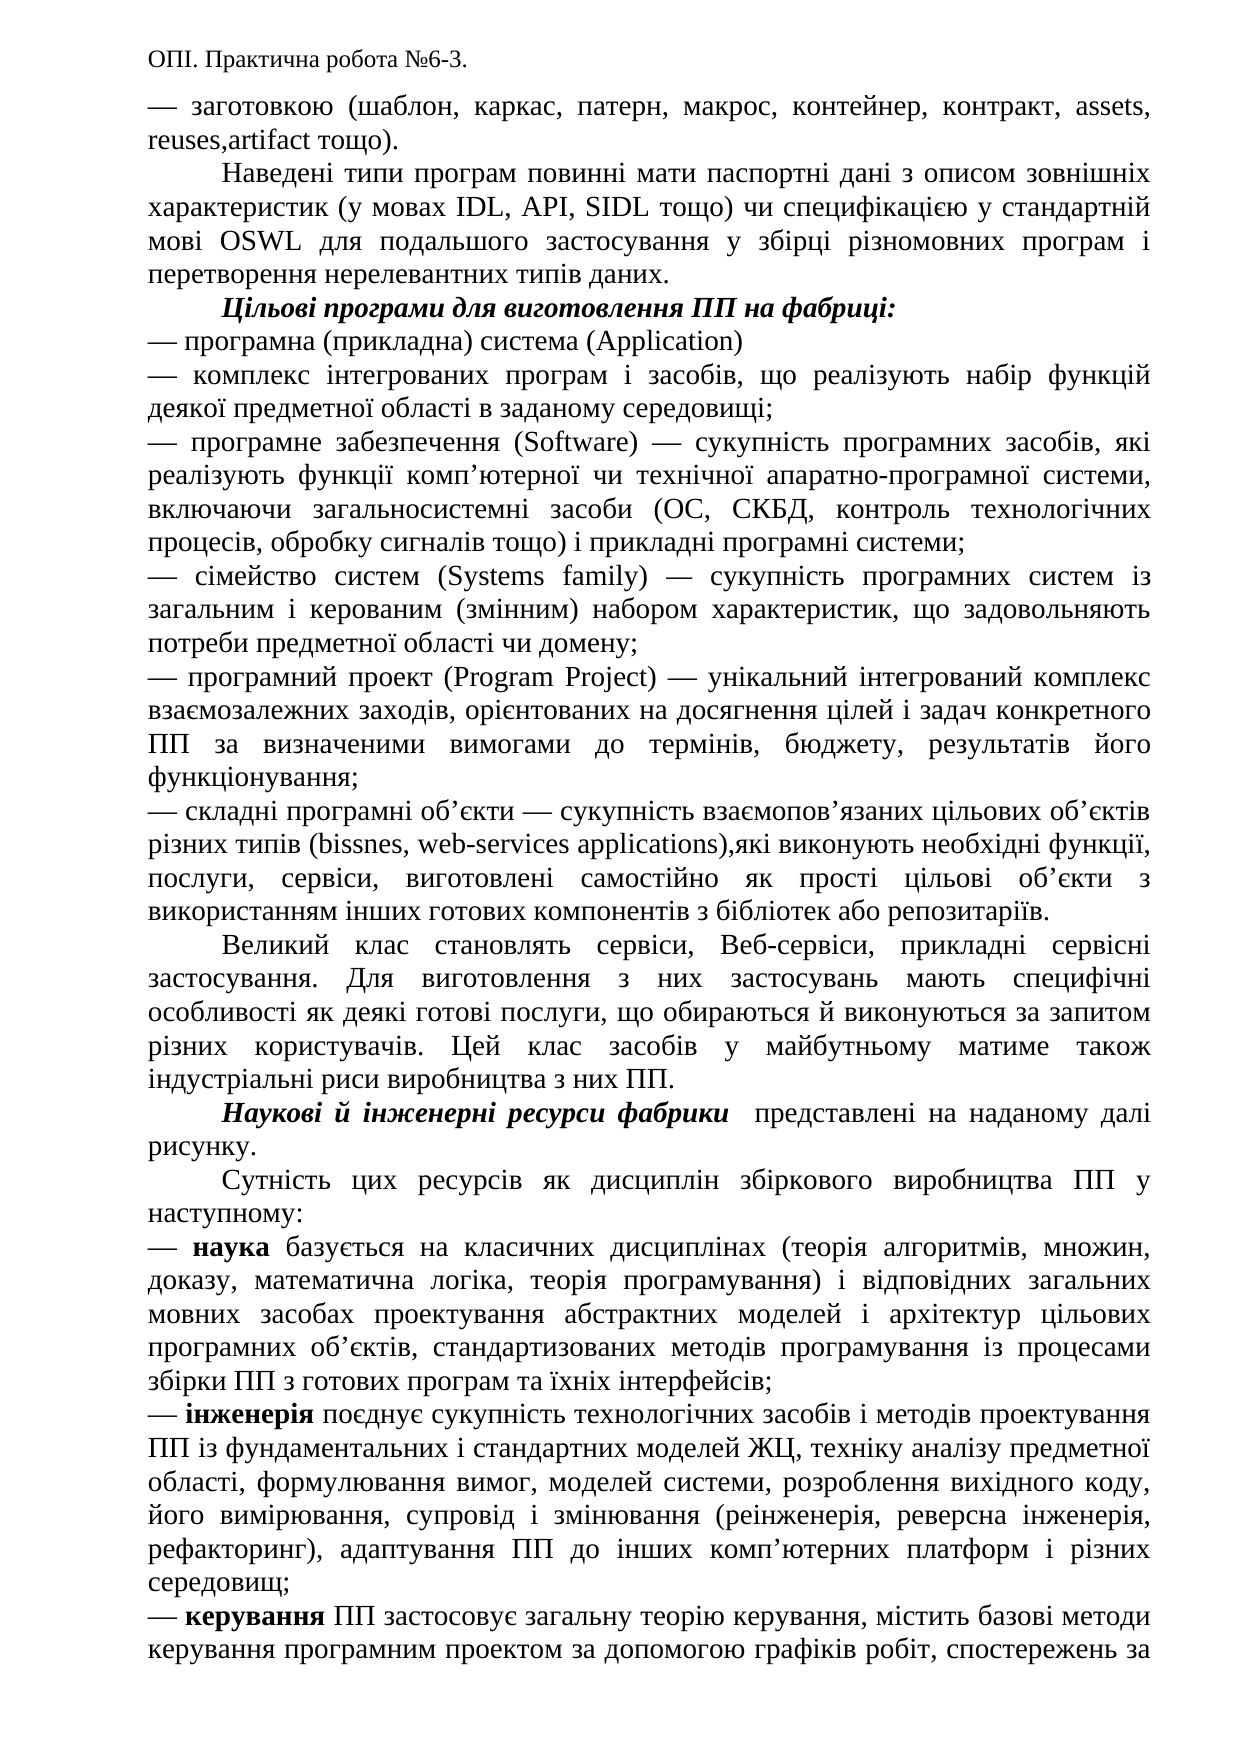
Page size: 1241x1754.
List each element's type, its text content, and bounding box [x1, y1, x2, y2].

text — програмне забезпечення (Software) — сукупність програмних засобів, які реалізують функції комп’ютерної чи технічної апаратно-програмної системи, включаючи загальносистемні засоби (ОС, СКБД, контроль технологічних процесів, обробку сигналів тощо) і прикладні програмні системи; [148, 424, 1152, 558]
text — складні програмні об’єкти — сукупність взаємопов’язаних цільових об’єктів різних типів (bissnes, web-services applications),які виконують необхідні функції, послуги, сервіси, виготовлені самостійно як прості цільові об’єкти з використанням інших готових компонентів з бібліотек або репозитаріїв. [148, 793, 1152, 927]
text Наведені типи програм повинні мати паспортні дані з описом зовнішніх характеристик (у мовах IDL, API, SIDL тощо) чи специфікацією у стандартній мові OSWL для подальшого застосування у збірці різномовних програм і перетворення нерелевантних типів даних. [148, 156, 1152, 290]
text — сімейство систем (Systems family) — сукупність програмних систем із загальним і керованим (змінним) набором характеристик, що задовольняють потреби предметної області чи домену; [148, 558, 1152, 659]
text Наукові й інженерні ресурси фабрики представлені на наданому далі рисунку. [148, 1095, 1152, 1162]
text — комплекс інтегрованих програм і засобів, що реалізують набір функцій деякої предметної області в заданому середовищі; [148, 357, 1152, 424]
text — заготовкою (шаблон, каркас, патерн, макрос, контейнер, контракт, assets, reuses,artifact тощо). [148, 88, 1152, 156]
text Великий клас становлять сервіси, Веб-сервіси, прикладні сервісні застосування. Для виготовлення з них застосувань мають специфічні особливості як деякі готові послуги, що обираються й виконуються за запитом різних користувачів. Цей клас засобів у майбутньому матиме також індустріальні риси виробництва з них ПП. [148, 927, 1152, 1095]
text — наука базується на класичних дисциплінах (теорія алгоритмів, множин, доказу, математична логіка, теорія програмування) і відповідних загальних мовних засобах проектування абстрактних моделей і архітектур цільових програмних об’єктів, стандартизованих методів програмування із процесами збірки ПП з готових програм та їхніх інтерфейсів; [148, 1229, 1152, 1397]
text Цільові програми для виготовлення ПП на фабриці: [148, 290, 1152, 323]
text — інженерія поєднує сукупність технологічних засобів і методів проектування ПП із фундаментальних і стандартних моделей ЖЦ, техніку аналізу предметної області, формулювання вимог, моделей системи, розроблення вихідного коду, його вимірювання, супровід і змінювання (реінженерія, реверсна інженерія, рефакторинг), адаптування ПП до інших комп’ютерних платформ і різних середовищ; [148, 1397, 1152, 1598]
text Сутність цих ресурсів як дисциплін збіркового виробництва ПП у наступному: [148, 1162, 1152, 1229]
text — програмна (прикладна) система (Application) [148, 323, 1152, 357]
text — програмний проект (Program Project) — унікальний інтегрований комплекс взаємозалежних заходів, орієнтованих на досягнення цілей і задач конкретного ПП за визначеними вимогами до термінів, бюджету, результатів його функціонування; [148, 659, 1152, 793]
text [148, 1598, 1152, 1665]
